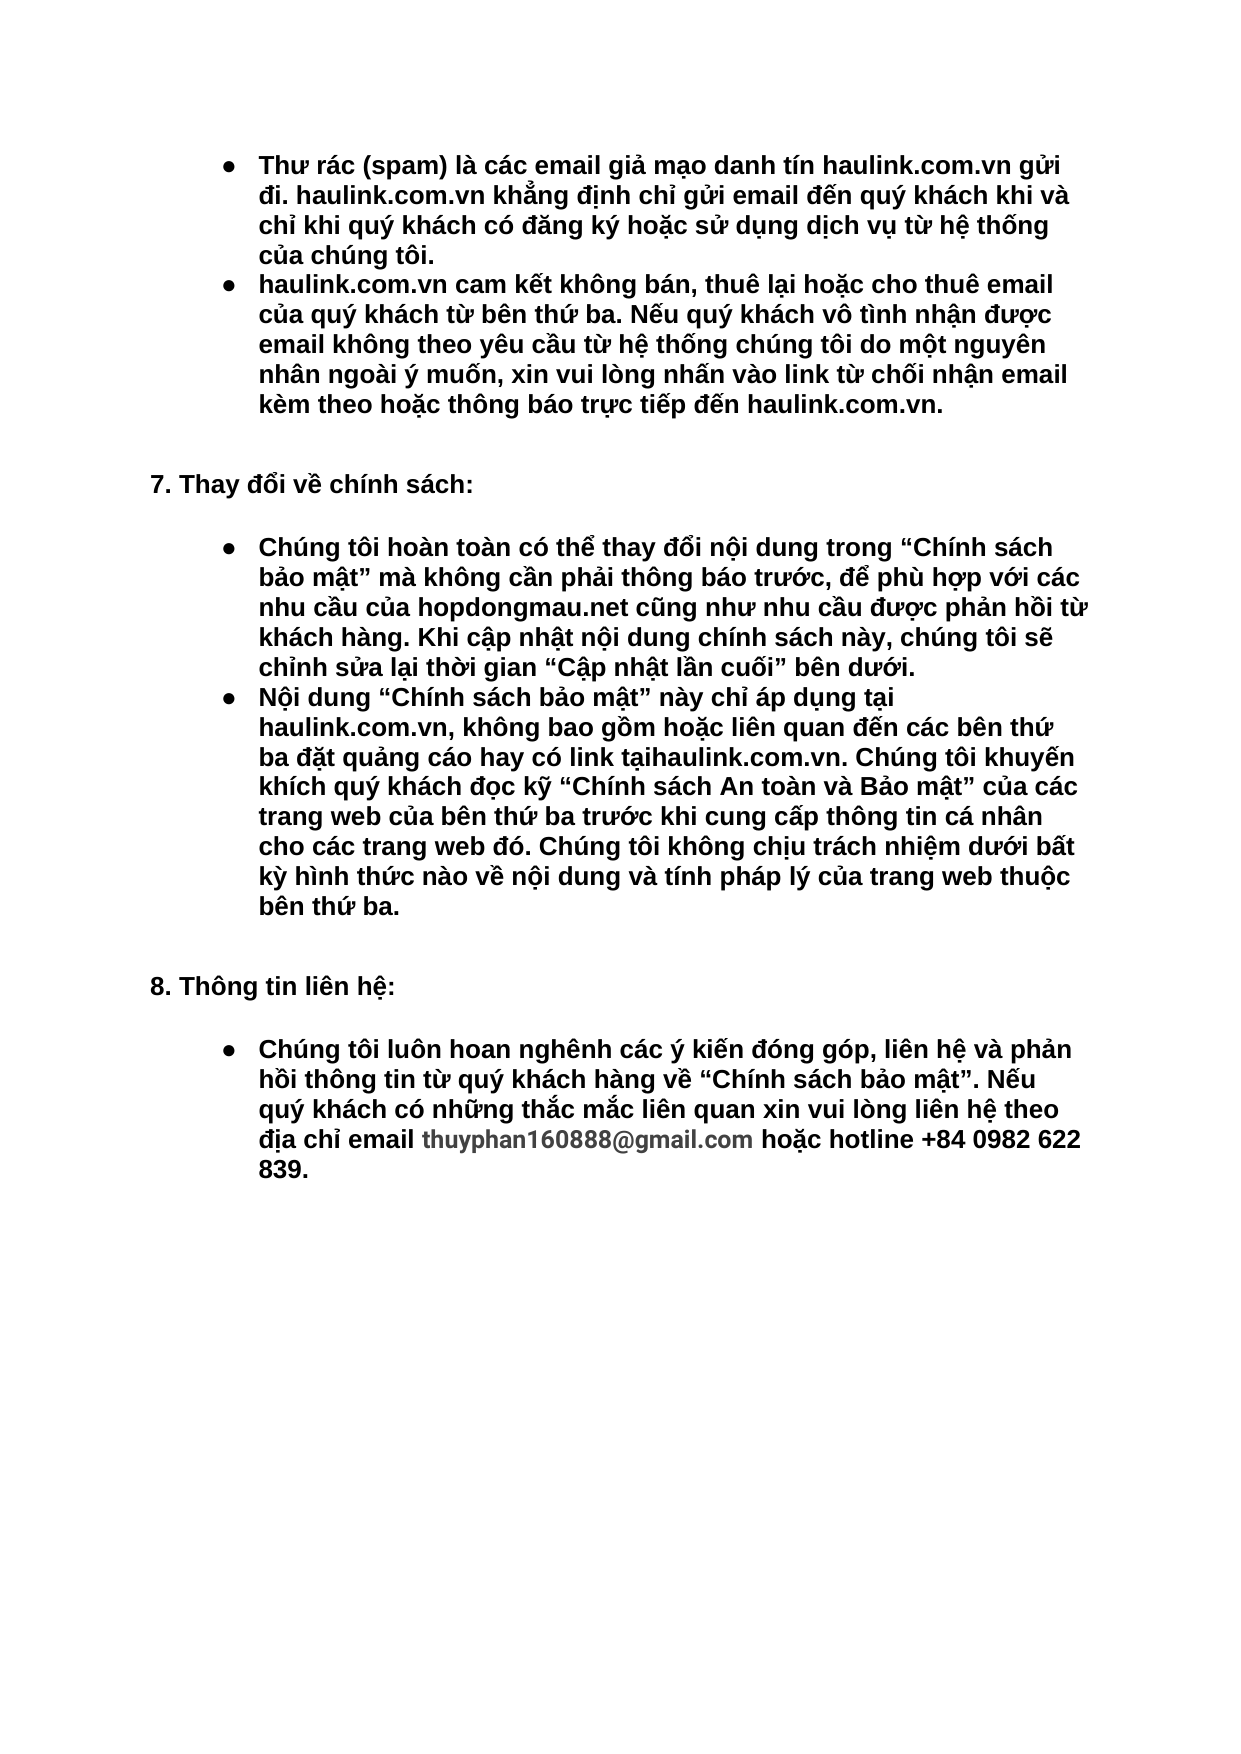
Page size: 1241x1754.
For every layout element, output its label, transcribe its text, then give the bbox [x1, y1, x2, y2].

list haulink.com.vn cam kết không bán, thuê lại hoặc cho thuê email của quý khách từ bên thứ ba. Nếu quý khách vô tình nhận được email không theo yêu cầu từ hệ thống chúng tôi do một nguyên nhân ngoài ý muốn, xin vui lòng nhấn vào link từ chối nhận email kèm theo hoặc thông báo trực tiếp đến haulink.com.vn. [221, 269, 1090, 419]
list Chúng tôi hoàn toàn có thể thay đổi nội dung trong “Chính sách bảo mật” mà không cần phải thông báo trước, để phù hợp với các nhu cầu của hopdongmau.net cũng như nhu cầu được phản hồi từ khách hàng. Khi cập nhật nội dung chính sách này, chúng tôi sẽ chỉnh sửa lại thời gian “Cập nhật lần cuối” bên dưới. [221, 532, 1090, 682]
text 7. Thay đổi về chính sách: [150, 469, 1090, 499]
text 8. Thông tin liên hệ: [150, 971, 1090, 1001]
list Nội dung “Chính sách bảo mật” này chỉ áp dụng tại haulink.com.vn, không bao gồm hoặc liên quan đến các bên thứ ba đặt quảng cáo hay có link tạihaulink.com.vn. Chúng tôi khuyến khích quý khách đọc kỹ “Chính sách An toàn và Bảo mật” của các trang web của bên thứ ba trước khi cung cấp thông tin cá nhân cho các trang web đó. Chúng tôi không chịu trách nhiệm dưới bất kỳ hình thức nào về nội dung và tính pháp lý của trang web thuộc bên thứ ba. [221, 682, 1090, 921]
list Thư rác (spam) là các email giả mạo danh tín haulink.com.vn gửi đi. haulink.com.vn khẳng định chỉ gửi email đến quý khách khi và chỉ khi quý khách có đăng ký hoặc sử dụng dịch vụ từ hệ thống của chúng tôi. [221, 150, 1090, 269]
list Chúng tôi luôn hoan nghênh các ý kiến đóng góp, liên hệ và phản hồi thông tin từ quý khách hàng về “Chính sách bảo mật”. Nếu quý khách có những thắc mắc liên quan xin vui lòng liên hệ theo địa chỉ email thuyphan160888@gmail.com hoặc hotline +84 0982 622 839. [221, 1034, 1090, 1184]
